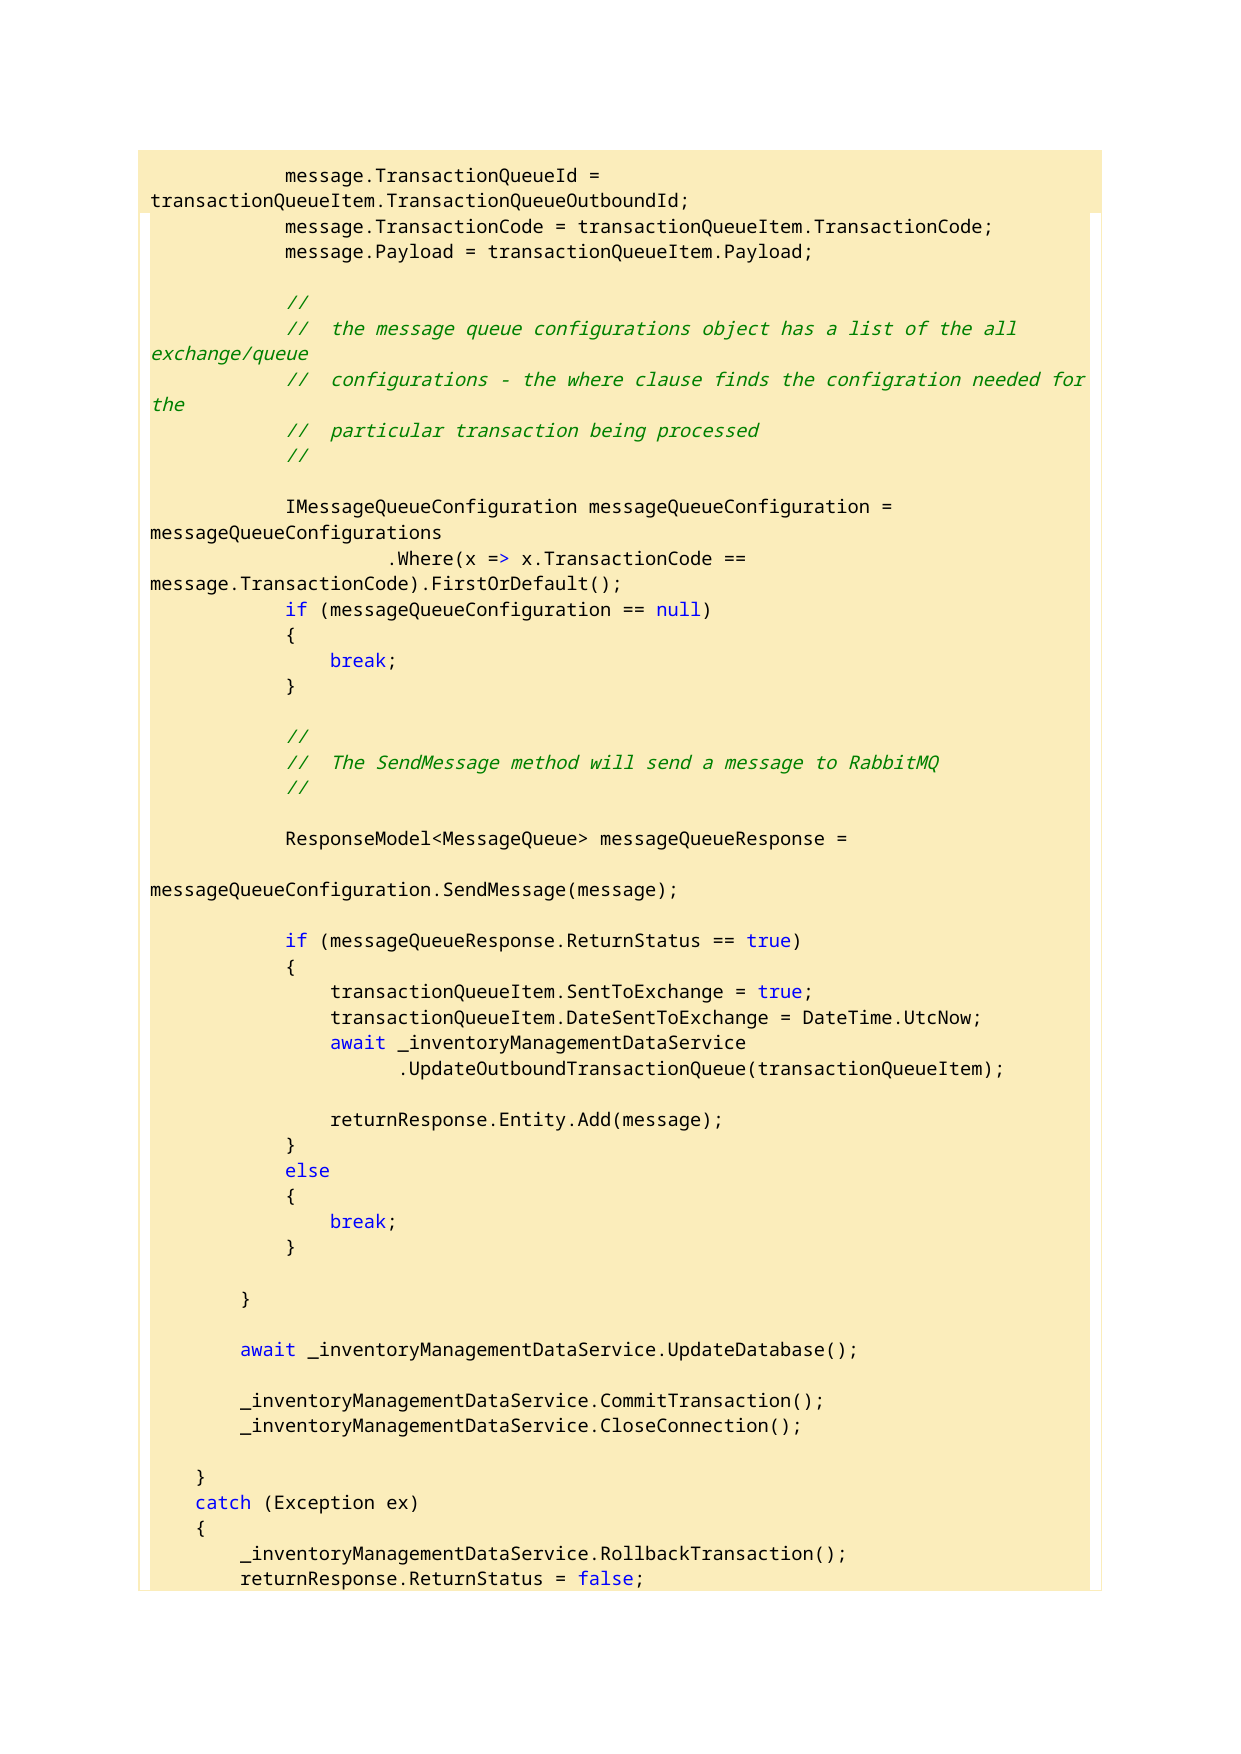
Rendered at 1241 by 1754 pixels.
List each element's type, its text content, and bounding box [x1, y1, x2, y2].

text // [150, 289, 1090, 315]
text // configurations - the where clause finds the configration needed for the [150, 366, 1090, 417]
text _inventoryManagementDataService.CommitTransaction(); [150, 1387, 1090, 1412]
text ResponseModel<MessageQueue> messageQueueResponse = [150, 826, 1090, 851]
text .UpdateOutboundTransactionQueue(transactionQueueItem); [150, 1055, 1090, 1081]
text messageQueueConfiguration.SendMessage(message); [150, 851, 1090, 902]
text // The SendMessage method will send a message to RabbitMQ [150, 749, 1090, 774]
text message.TransactionCode = transactionQueueItem.TransactionCode; [150, 213, 1090, 238]
text if (messageQueueConfiguration == null) [150, 596, 1090, 621]
text // [150, 774, 1090, 800]
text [150, 1412, 1090, 1438]
text if (messageQueueResponse.ReturnStatus == true) [150, 928, 1090, 953]
text _inventoryManagementDataService.RollbackTransaction(); [150, 1540, 1090, 1566]
text } [150, 1285, 1090, 1310]
text transactionQueueItem.DateSentToExchange = DateTime.UtcNow; [150, 1004, 1090, 1030]
text { [150, 621, 1090, 647]
text IMessageQueueConfiguration messageQueueConfiguration = messageQueueConfigurations [150, 494, 1090, 545]
text } [150, 672, 1090, 698]
text { [150, 1514, 1090, 1540]
text } [150, 1132, 1090, 1157]
text await _inventoryManagementDataService [150, 1030, 1090, 1055]
text } [150, 1463, 1090, 1489]
text break; [150, 647, 1090, 672]
text break; [150, 1208, 1090, 1234]
text .Where(x => x.TransactionCode == message.TransactionCode).FirstOrDefault(); [150, 545, 1090, 596]
text } [150, 1234, 1090, 1259]
text await _inventoryManagementDataService.UpdateDatabase(); [150, 1336, 1090, 1361]
text { [150, 953, 1090, 979]
text // particular transaction being processed [150, 417, 1090, 443]
text else [150, 1157, 1090, 1183]
text catch (Exception ex) [150, 1489, 1090, 1514]
text returnResponse.Entity.Add(message); [150, 1106, 1090, 1132]
text { [150, 1183, 1090, 1208]
text returnResponse.ReturnStatus = false; [150, 1566, 1090, 1590]
text message.Payload = transactionQueueItem.Payload; [150, 238, 1090, 264]
text // the message queue configurations object has a list of the all exchange/queue [150, 315, 1090, 366]
text // [150, 723, 1090, 749]
text // [150, 443, 1090, 468]
text transactionQueueItem.SentToExchange = true; [150, 979, 1090, 1004]
text message.TransactionQueueId = transactionQueueItem.TransactionQueueOutboundId; [140, 152, 1101, 213]
